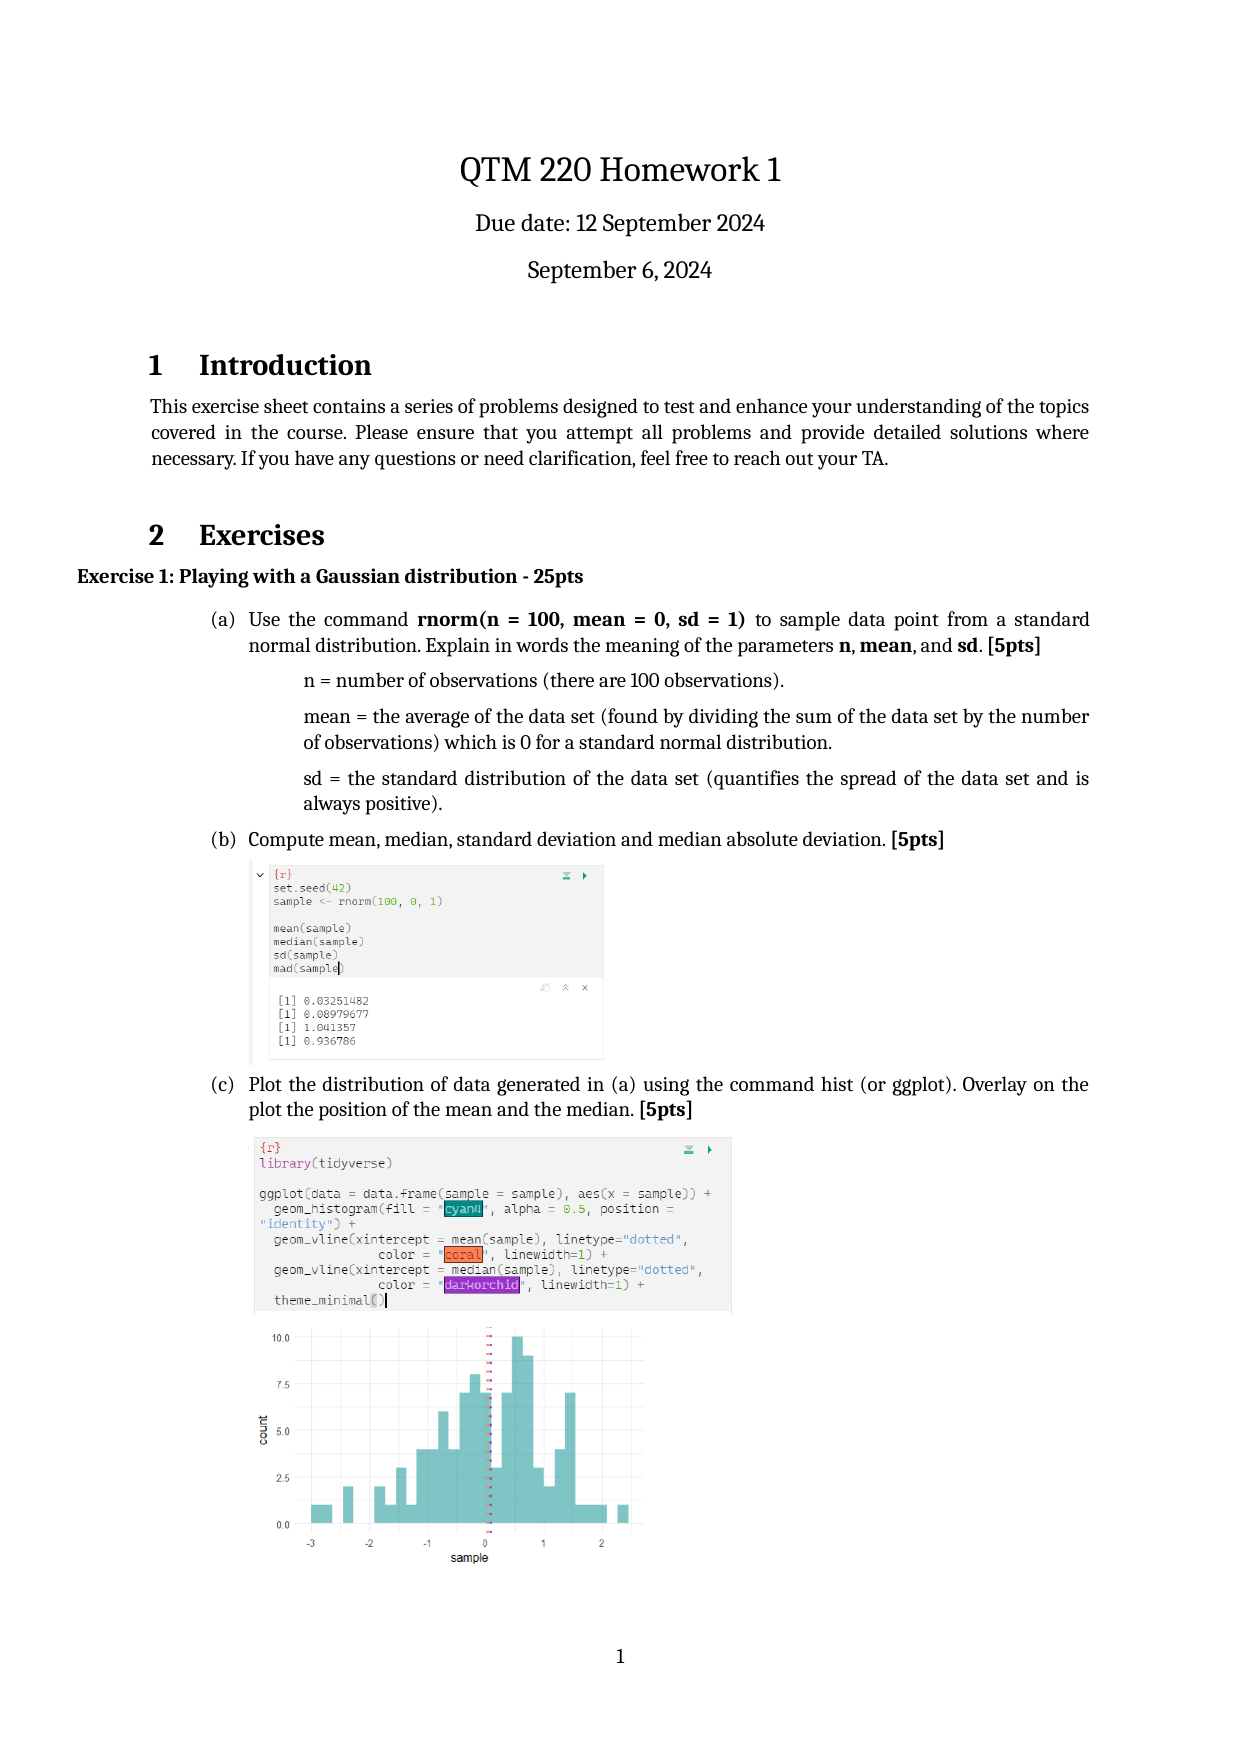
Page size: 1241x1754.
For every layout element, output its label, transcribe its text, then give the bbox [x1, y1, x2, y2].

picture [248, 859, 616, 1065]
subtitle Introduction [148, 349, 1090, 383]
text QTM 220 Homework 1 [150, 150, 1090, 191]
text September 6, 2024 [150, 256, 1090, 285]
text mean = the average of the data set (found by dividing the sum of the data set by the number of observations) which is 0 for a standard normal distribution. [303, 705, 1090, 754]
text n = number of observations (there are 100 observations). [248, 669, 1090, 693]
subtitle Exercises [148, 518, 1090, 553]
list Use the command rnorm(n = 100, mean = 0, sd = 1) to sample data point from a standard normal distribution. Explain in words the meaning of the parameters n, mean, and sd. [5pts] [210, 608, 1090, 657]
subtitle Exercise 1: Playing with a Gaussian distribution - 25pts [77, 564, 1090, 588]
picture [248, 1129, 735, 1315]
list Compute mean, median, standard deviation and median absolute deviation. [5pts] [210, 827, 1090, 851]
picture [248, 1322, 650, 1571]
text Due date: 12 September 2024 [150, 208, 1090, 237]
text sd = the standard distribution of the data set (quantifies the spread of the data set and is always positive). [303, 766, 1090, 816]
list Plot the distribution of data generated in (a) using the command hist (or ggplot). Overlay on the plot the position of the mean and the median. [5pts] [210, 1072, 1090, 1122]
text This exercise sheet contains a series of problems designed to test and enhance your understanding of the topics covered in the course. Please ensure that you attempt all problems and provide detailed solutions where necessary. If you have any questions or need clarification, feel free to reach out your TA. [150, 395, 1090, 470]
